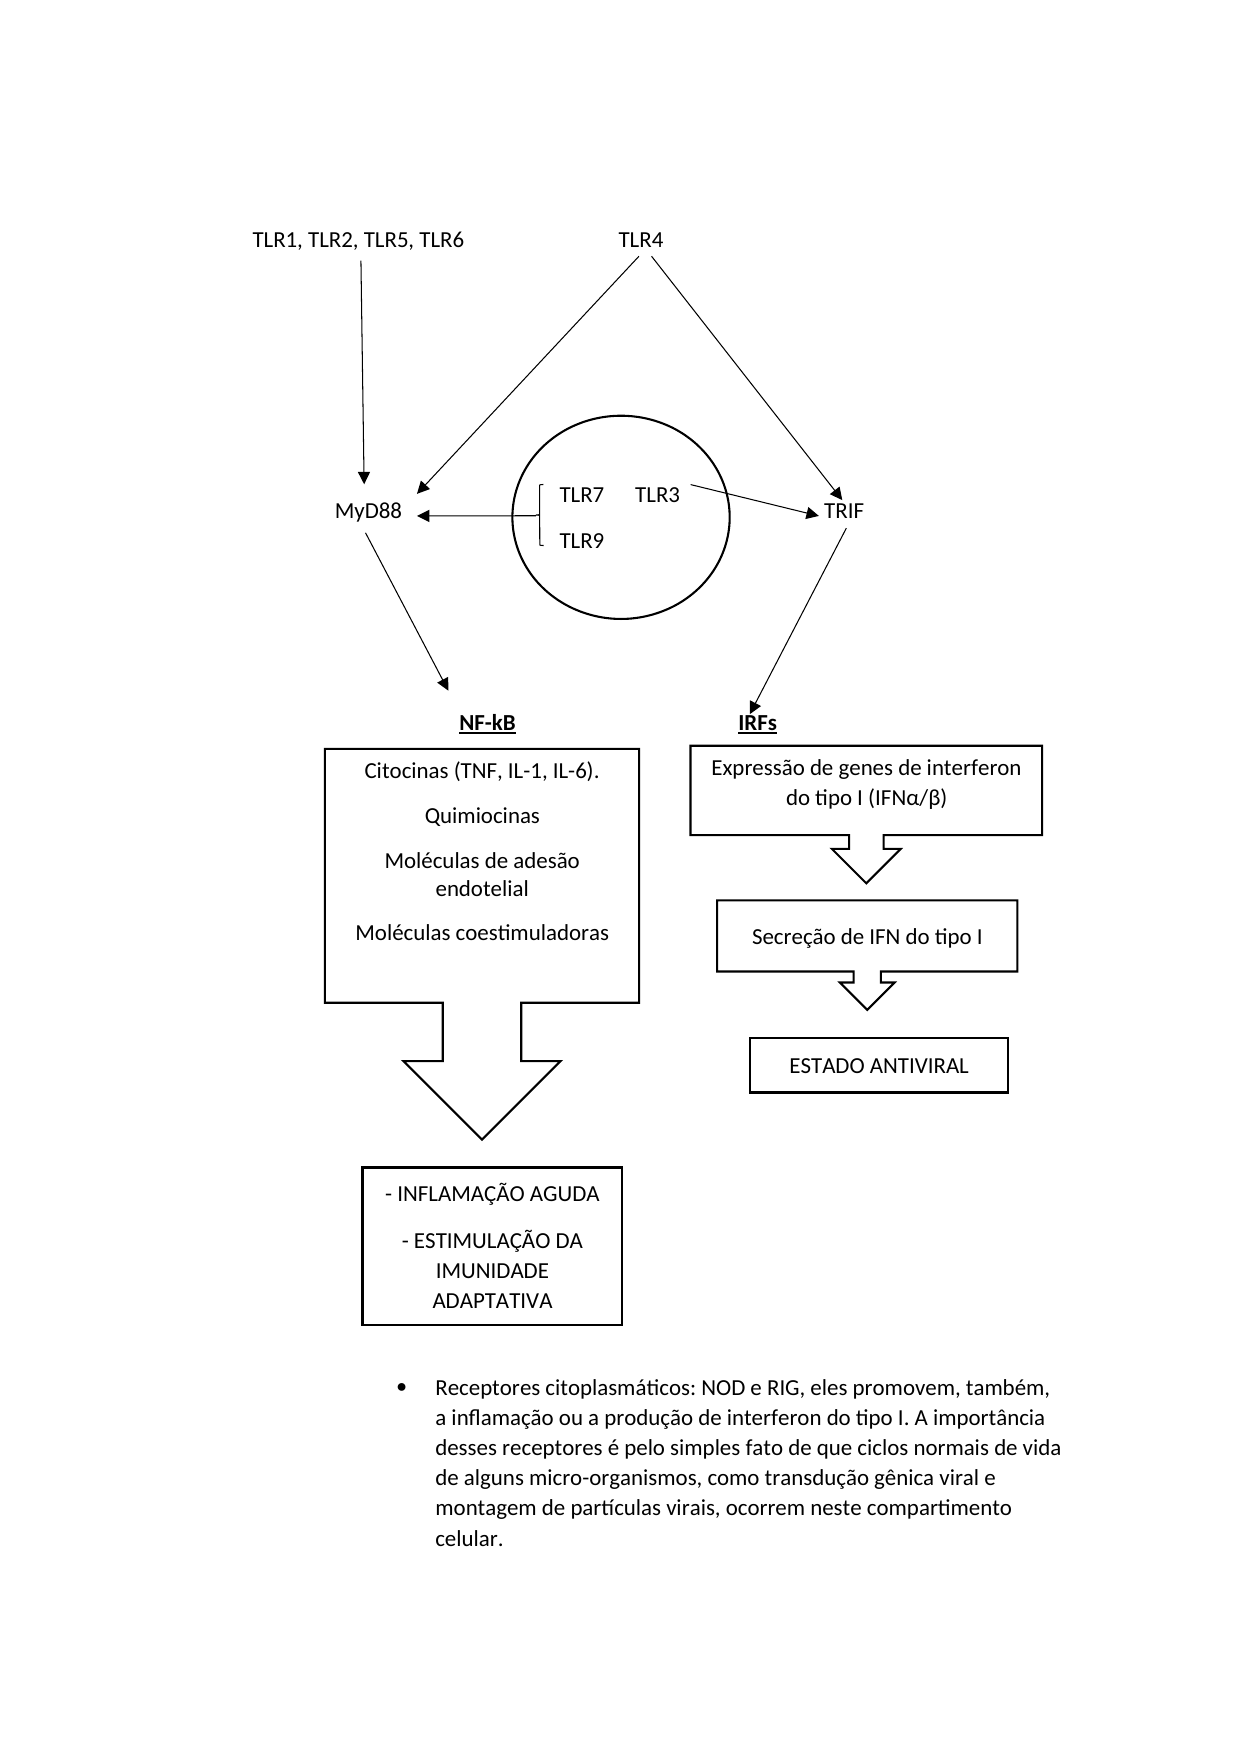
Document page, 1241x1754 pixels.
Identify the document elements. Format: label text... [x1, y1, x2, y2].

list MyD88 TRIF [252, 497, 513, 524]
list Receptores citoplasmáticos: NOD e RIG, eles promovem, também, a inflamação ou a produção de interferon do tipo I. A importância desses receptores é pelo simples fato de que ciclos normais de vida de alguns micro-organismos, como transdução gênica viral e montagem de partículas virais, ocorrem neste compartimento celular. [398, 1373, 1063, 1552]
list NF-kB IRFs [252, 708, 1063, 736]
list MyD88 TRIF [729, 497, 1063, 524]
list TLR1, TLR2, TLR5, TLR6 TLR4 [252, 225, 1063, 253]
